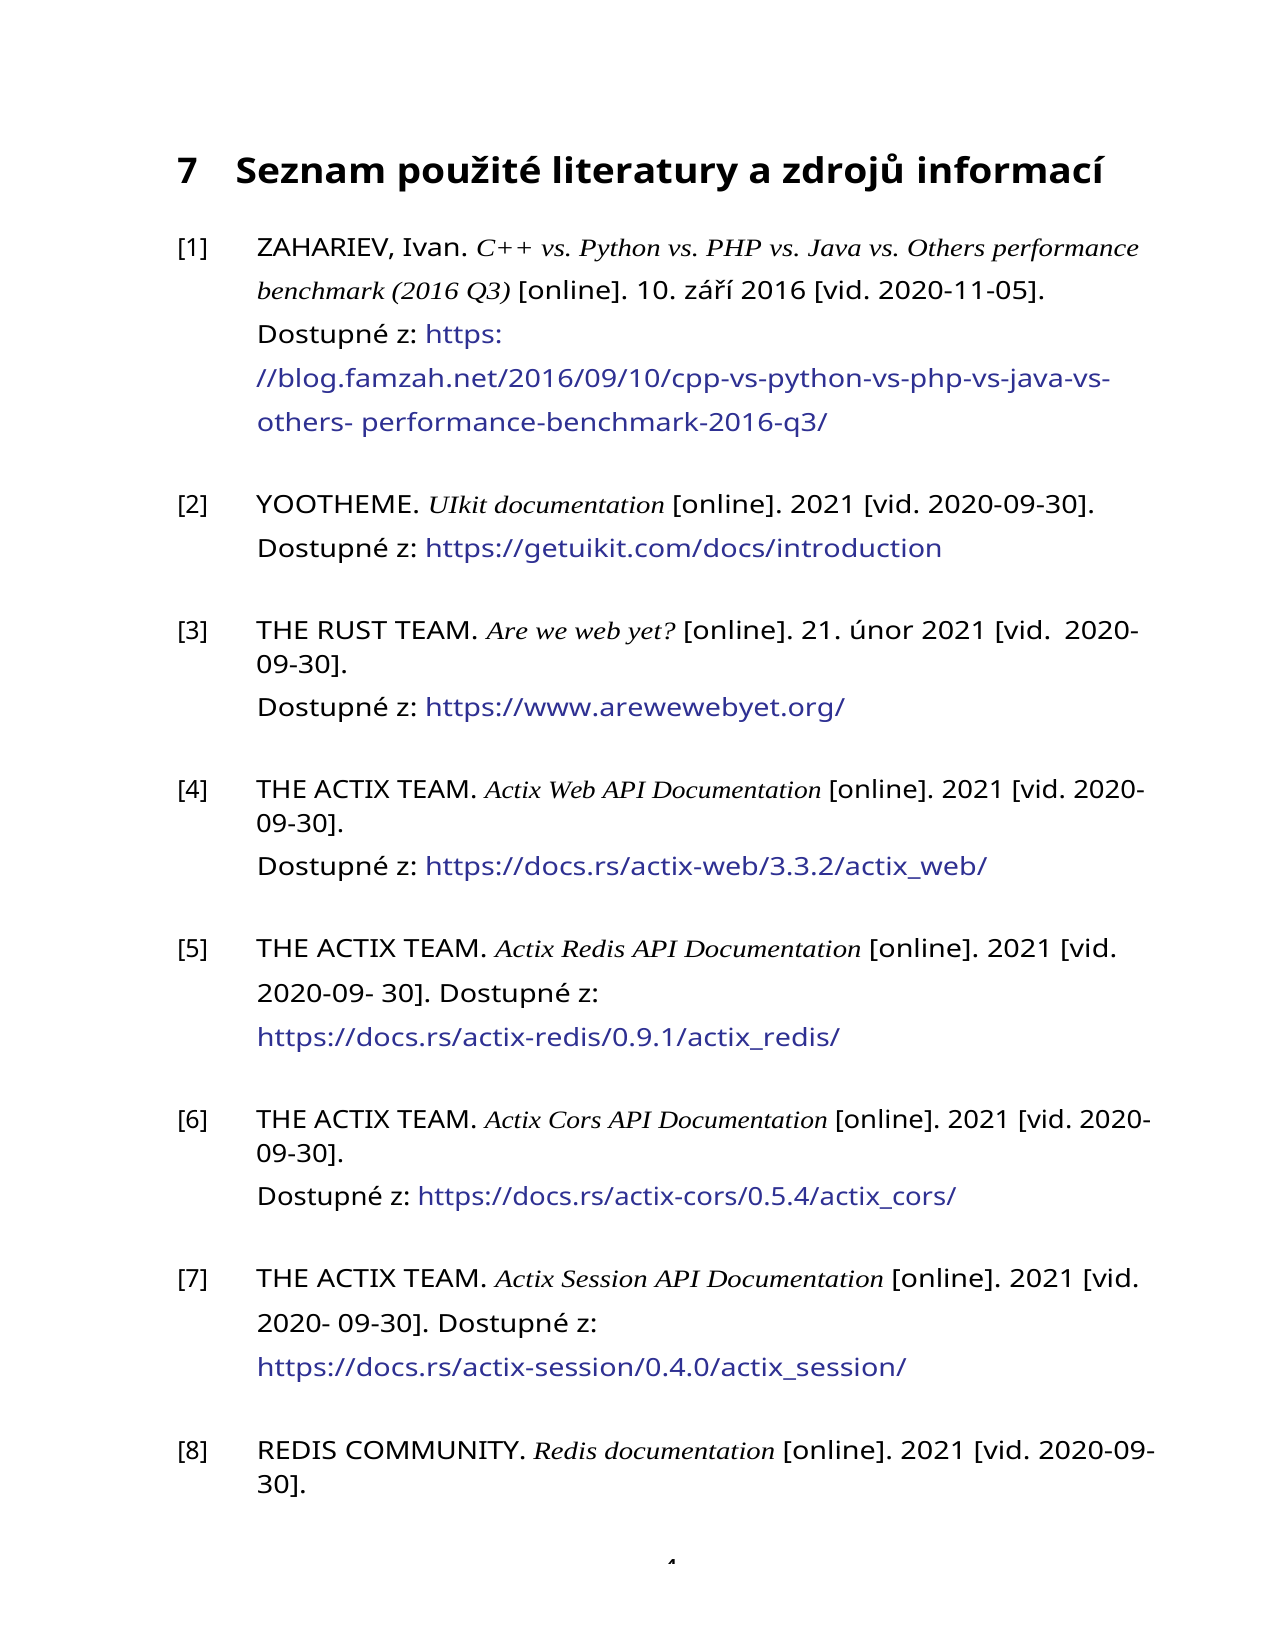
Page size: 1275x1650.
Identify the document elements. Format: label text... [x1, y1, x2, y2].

list THE ACTIX TEAM. Actix Cors API Documentation [online]. 2021 [vid. 2020-09-30]. [177, 1102, 1177, 1170]
list THE RUST TEAM. Are we web yet? [online]. 21. únor 2021 [vid. 2020-09-30]. [177, 613, 1177, 681]
subtitle Seznam použité literatury a zdrojů informací [177, 145, 1177, 193]
text //blog.famzah.net/2016/09/10/cpp-vs-python-vs-php-vs-java-vs-others- performance-benchmark-2016-q3/ [256, 360, 1166, 439]
list THE ACTIX TEAM. Actix Session API Documentation [online]. 2021 [vid. 2020- 09-30]. Dostupné z: https://docs.rs/actix-session/0.4.0/actix_session/ [177, 1261, 1166, 1384]
list ZAHARIEV, Ivan. C++ vs. Python vs. PHP vs. Java vs. Others performance benchmark (2016 Q3) [online]. 10. září 2016 [vid. 2020-11-05]. Dostupné z: https: [177, 229, 1166, 351]
text Dostupné z: https://www.arewewebyet.org/ [257, 689, 1177, 723]
text Dostupné z: https://docs.rs/actix-cors/0.5.4/actix_cors/ [257, 1178, 1177, 1213]
list YOOTHEME. UIkit documentation [online]. 2021 [vid. 2020-09-30]. Dostupné z: https://getuikit.com/docs/introduction [177, 486, 1162, 564]
list THE ACTIX TEAM. Actix Web API Documentation [online]. 2021 [vid. 2020-09-30]. [177, 772, 1177, 840]
list REDIS COMMUNITY. Redis documentation [online]. 2021 [vid. 2020-09-30]. [177, 1432, 1177, 1500]
list THE ACTIX TEAM. Actix Redis API Documentation [online]. 2021 [vid. 2020-09- 30]. Dostupné z: https://docs.rs/actix-redis/0.9.1/actix_redis/ [177, 931, 1166, 1053]
text Dostupné z: https://docs.rs/actix-web/3.3.2/actix_web/ [257, 848, 1177, 882]
